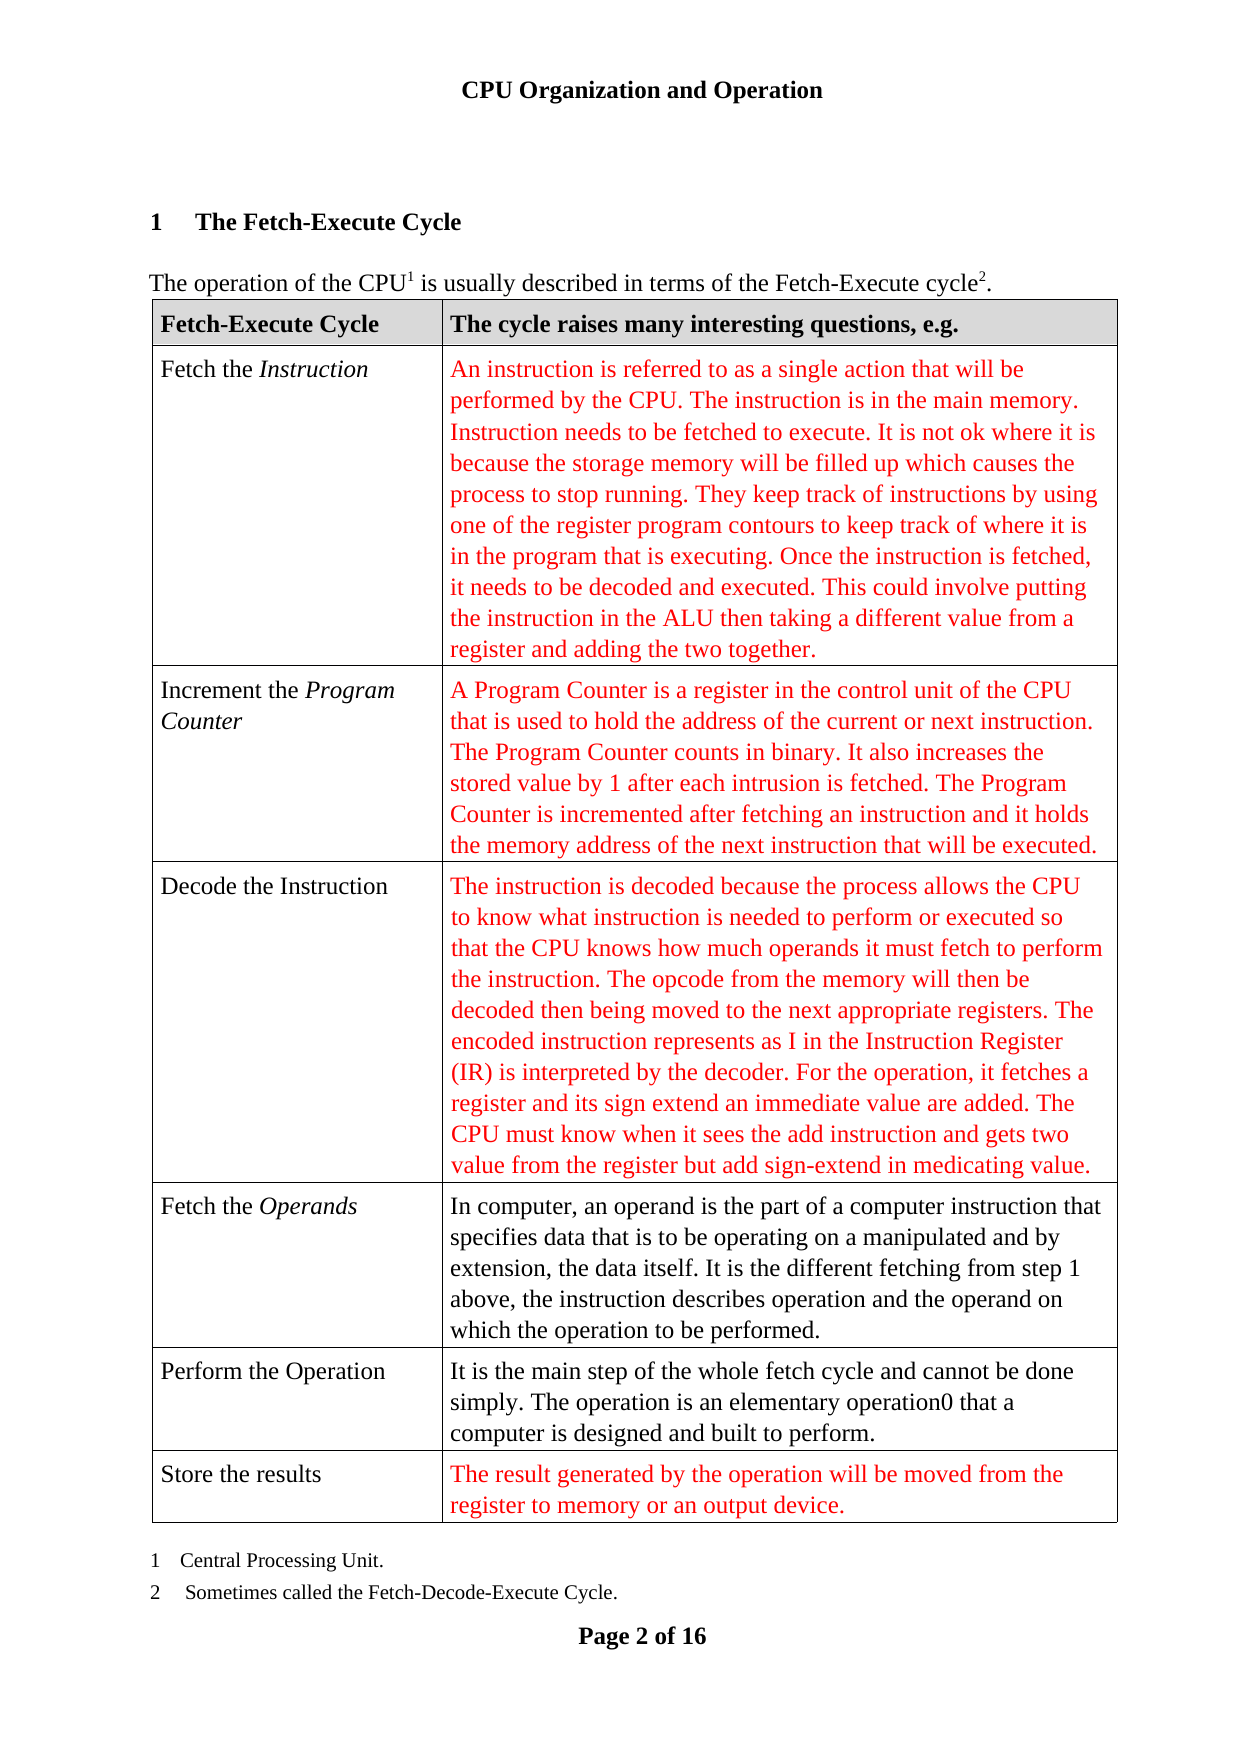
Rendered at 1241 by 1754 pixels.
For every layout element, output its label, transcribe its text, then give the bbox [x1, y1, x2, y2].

table_cell Fetch the Operands [153, 1183, 442, 1346]
table_cell Store the results [153, 1451, 442, 1521]
table_cell Decode the Instruction [153, 862, 442, 1181]
table_cell A Program Counter is a register in the control unit of the CPU that is used to hold the address of the current or next instruction. The Program Counter counts in binary. It also increases the stored value by 1 after each intrusion is fetched. The Program Counter is incremented after fetching an instruction and it holds the memory address of the next instruction that will be executed. [443, 666, 1117, 861]
subtitle The Fetch-Execute Cycle [150, 207, 1134, 236]
text The operation of the CPU is usually described in terms of the Fetch-Execute cycle. [148, 268, 1083, 297]
table_cell Fetch the Instruction [153, 346, 442, 665]
table_cell An instruction is referred to as a single action that will be performed by the CPU. The instruction is in the main memory. Instruction needs to be fetched to execute. It is not ok where it is because the storage memory will be filled up which causes the process to stop running. They keep track of instructions by using one of the register program contours to keep track of where it is in the program that is executing. Once the instruction is fetched, it needs to be decoded and executed. This could involve putting the instruction in the ALU then taking a different value from a register and adding the two together. [443, 346, 1117, 665]
table_cell Perform the Operation [153, 1348, 442, 1449]
table_cell The instruction is decoded because the process allows the CPU to know what instruction is needed to perform or executed so that the CPU knows how much operands it must fetch to perform the instruction. The opcode from the memory will then be decoded then being moved to the next appropriate registers. The encoded instruction represents as I in the Instruction Register (IR) is interpreted by the decoder. For the operation, it fetches a register and its sign extend an immediate value are added. The CPU must know when it sees the add instruction and gets two value from the register but add sign-extend in medicating value. [443, 862, 1117, 1181]
table_header The cycle raises many interesting questions, e.g. [443, 300, 1117, 344]
table_cell The result generated by the operation will be moved from the register to memory or an output device. [443, 1451, 1117, 1521]
table_cell In computer, an operand is the part of a computer instruction that specifies data that is to be operating on a manipulated and by extension, the data itself. It is the different fetching from step 1 above, the instruction describes operation and the operand on which the operation to be performed. [443, 1183, 1117, 1346]
table_cell Increment the Program Counter [153, 666, 442, 861]
table_header Fetch-Execute Cycle [153, 300, 442, 344]
table_cell It is the main step of the whole fetch cycle and cannot be done simply. The operation is an elementary operation0 that a computer is designed and built to perform. [443, 1348, 1117, 1449]
